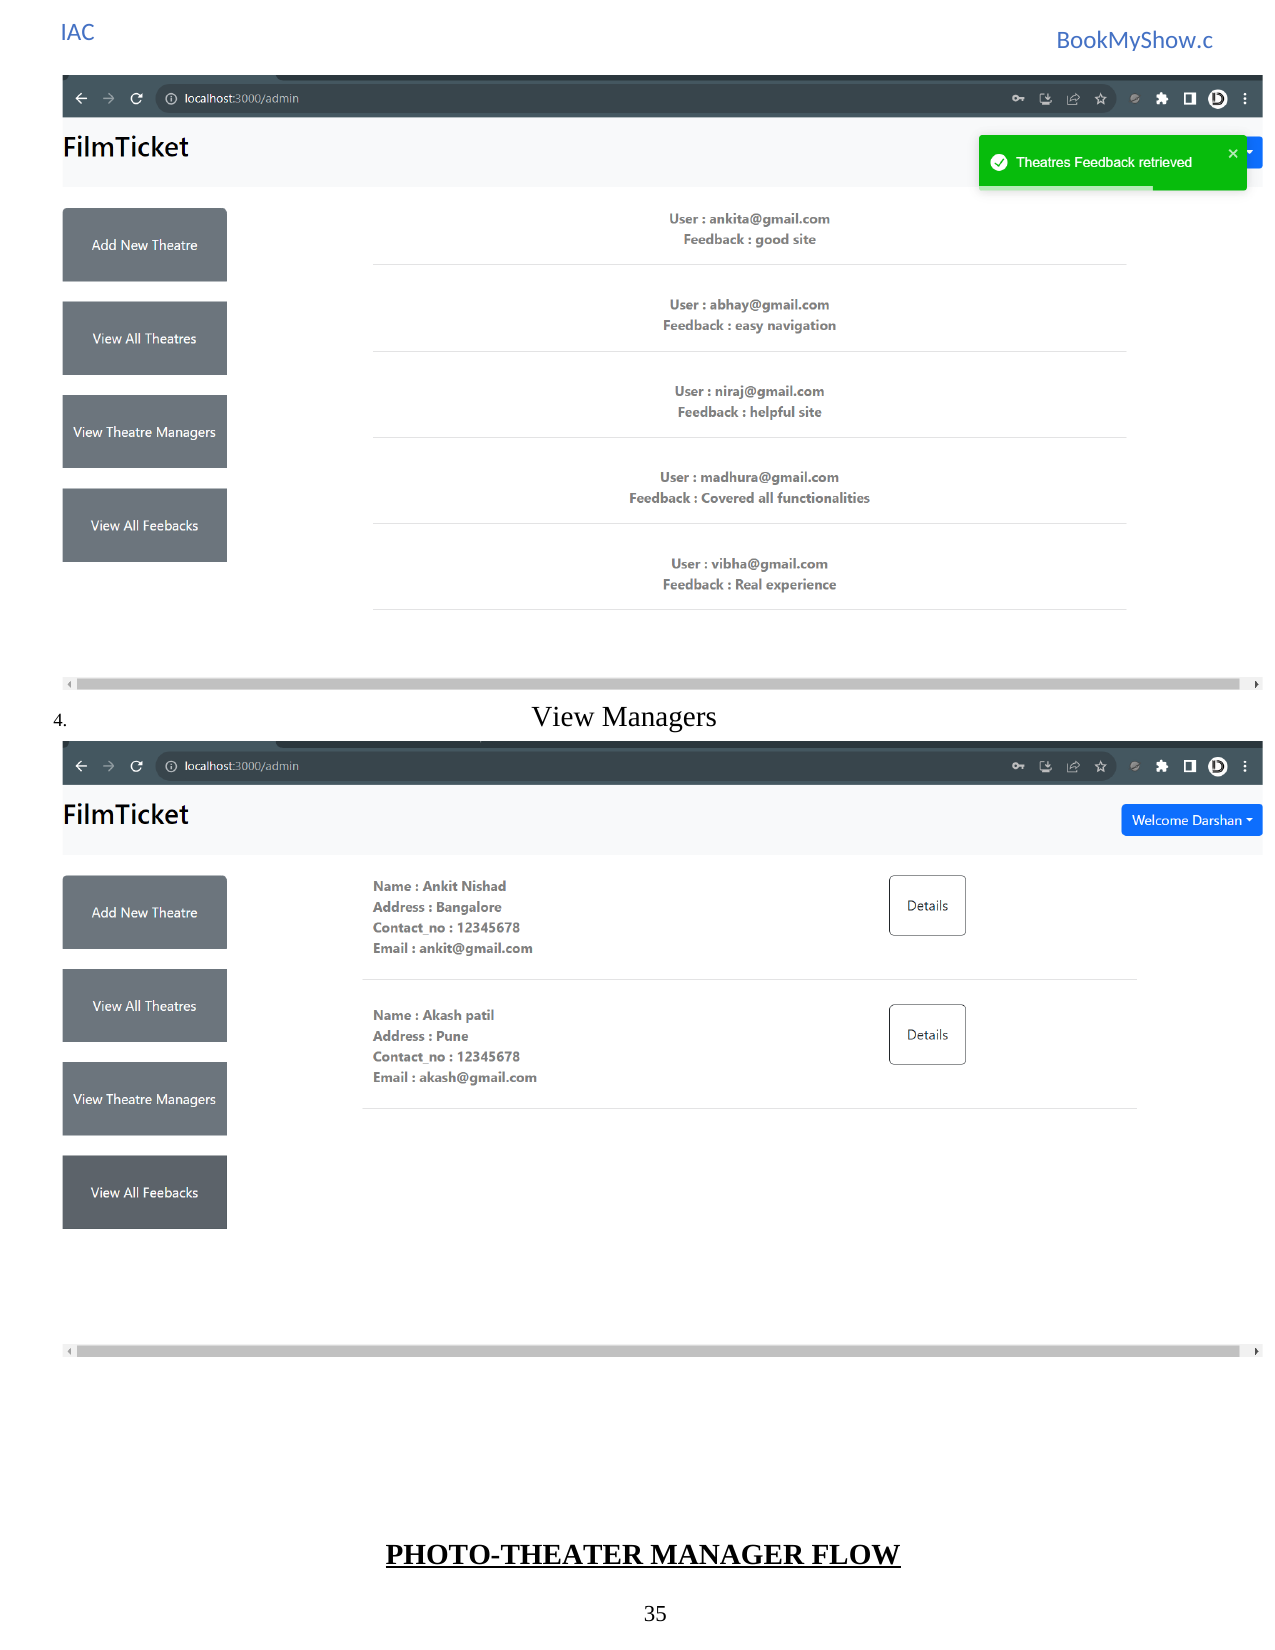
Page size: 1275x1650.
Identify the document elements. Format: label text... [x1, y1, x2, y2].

text PHOTO-THEATER MANAGER FLOW [227, 1537, 1059, 1570]
picture [62, 75, 1263, 690]
picture [62, 741, 1263, 1357]
list View Managers [53, 699, 1059, 732]
